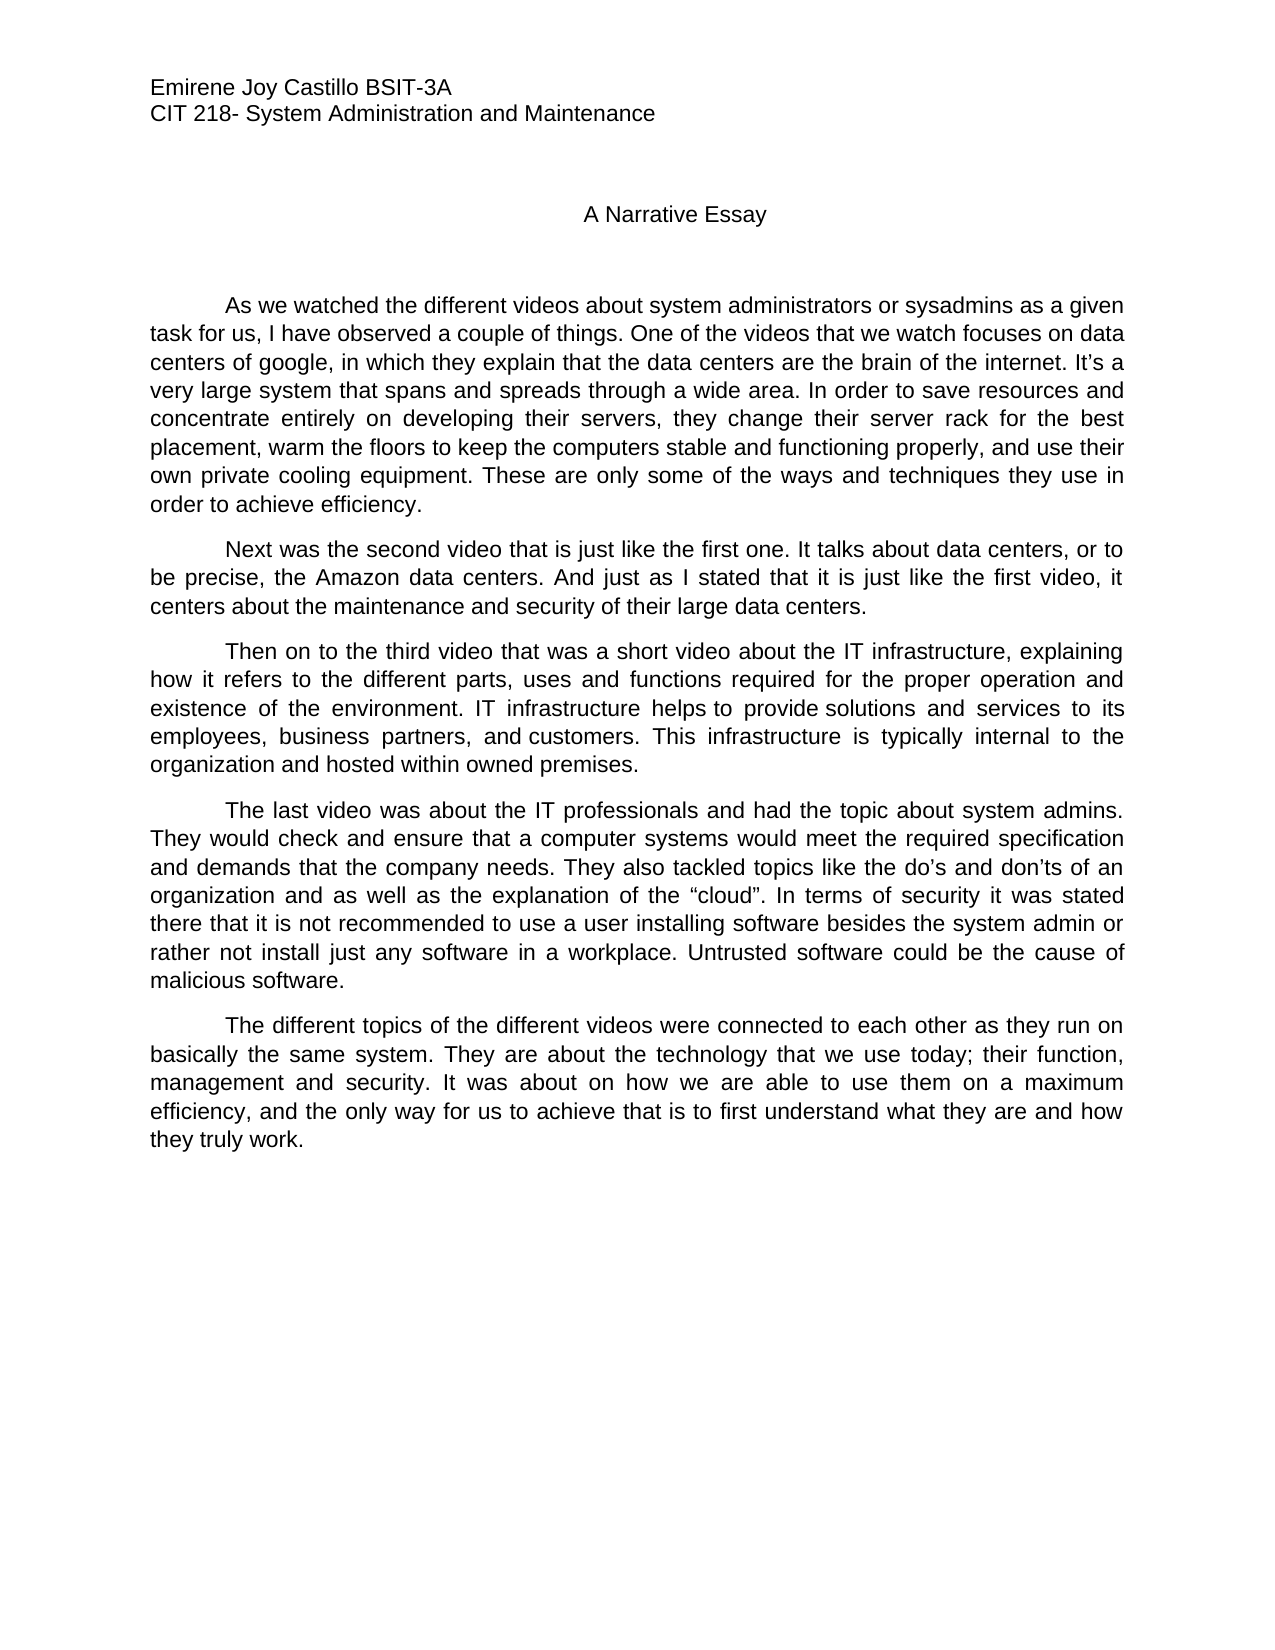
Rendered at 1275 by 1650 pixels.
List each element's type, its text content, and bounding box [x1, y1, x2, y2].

text Next was the second video that is just like the first one. It talks about data centers, or to be precise, the Amazon data centers. And just as I stated that it is just like the first video, it centers about the maintenance and security of their large data centers. [150, 536, 1125, 619]
text Then on to the third video that was a short video about the IT infrastructure, explaining how it refers to the different parts, uses and functions required for the proper operation and existence of the environment. IT infrastructure helps to provide solutions and services to its employees, business partners, and customers. This infrastructure is typically internal to the organization and hosted within owned premises. [150, 638, 1125, 778]
text The different topics of the different videos were connected to each other as they run on basically the same system. They are about the technology that we use today; their function, management and security. It was about on how we are able to use them on a maximum efficiency, and the only way for us to achieve that is to first understand what they are and how they truly work. [150, 1012, 1125, 1152]
text The last video was about the IT professionals and had the topic about system admins. They would check and ensure that a computer systems would meet the required specification and demands that the company needs. They also tackled topics like the do’s and don’ts of an organization and as well as the explanation of the “cloud”. In terms of security it was stated there that it is not recommended to use a user installing software besides the system admin or rather not install just any software in a workplace. Untrusted software could be the cause of malicious software. [150, 797, 1125, 993]
text A Narrative Essay [150, 201, 1125, 228]
text As we watched the different videos about system administrators or sysadmins as a given task for us, I have observed a couple of things. One of the videos that we watch focuses on data centers of google, in which they explain that the data centers are the brain of the internet. It’s a very large system that spans and spreads through a wide area. In order to save resources and concentrate entirely on developing their servers, they change their server rack for the best placement, warm the floors to keep the computers stable and functioning properly, and use their own private cooling equipment. These are only some of the ways and techniques they use in order to achieve efficiency. [150, 292, 1125, 517]
